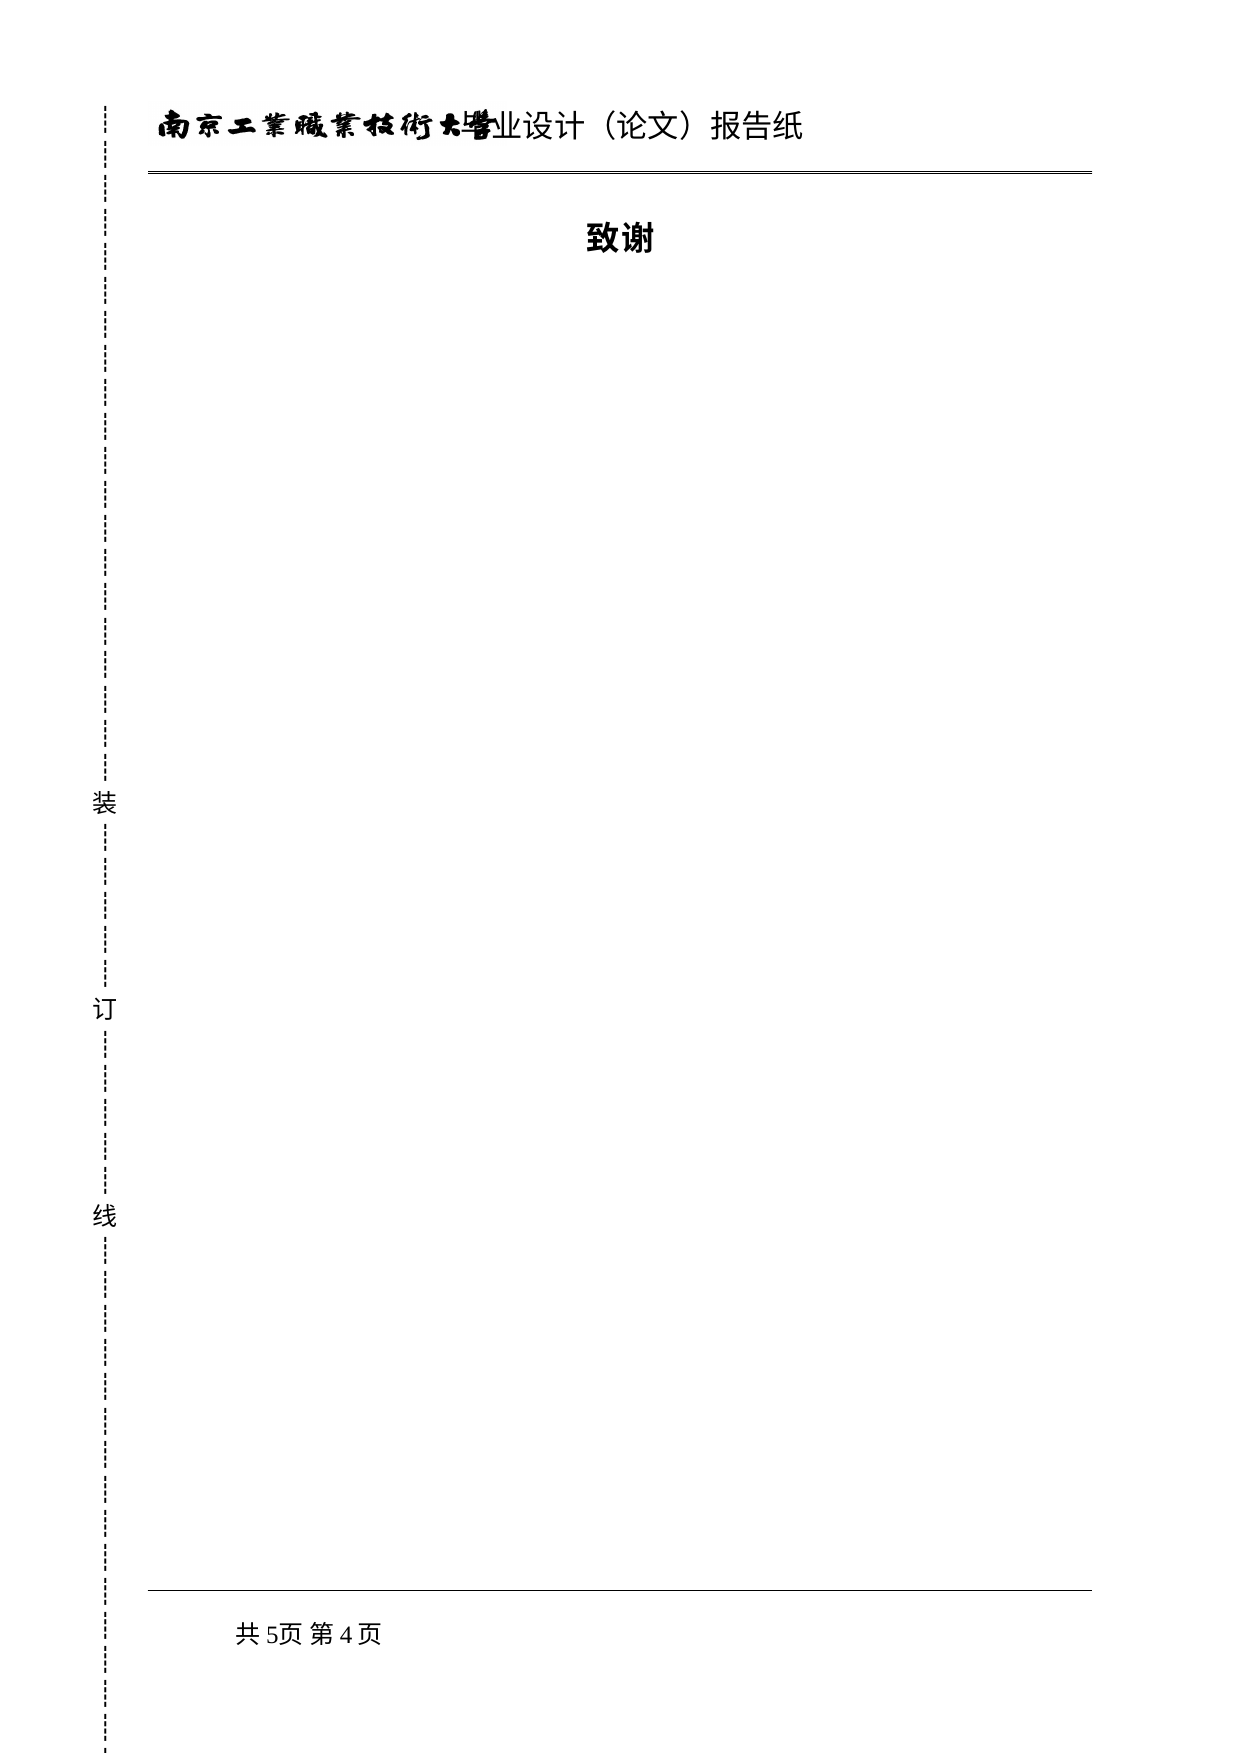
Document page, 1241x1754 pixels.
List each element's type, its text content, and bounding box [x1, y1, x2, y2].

subtitle 致谢 [148, 212, 1092, 260]
picture [147, 101, 507, 146]
